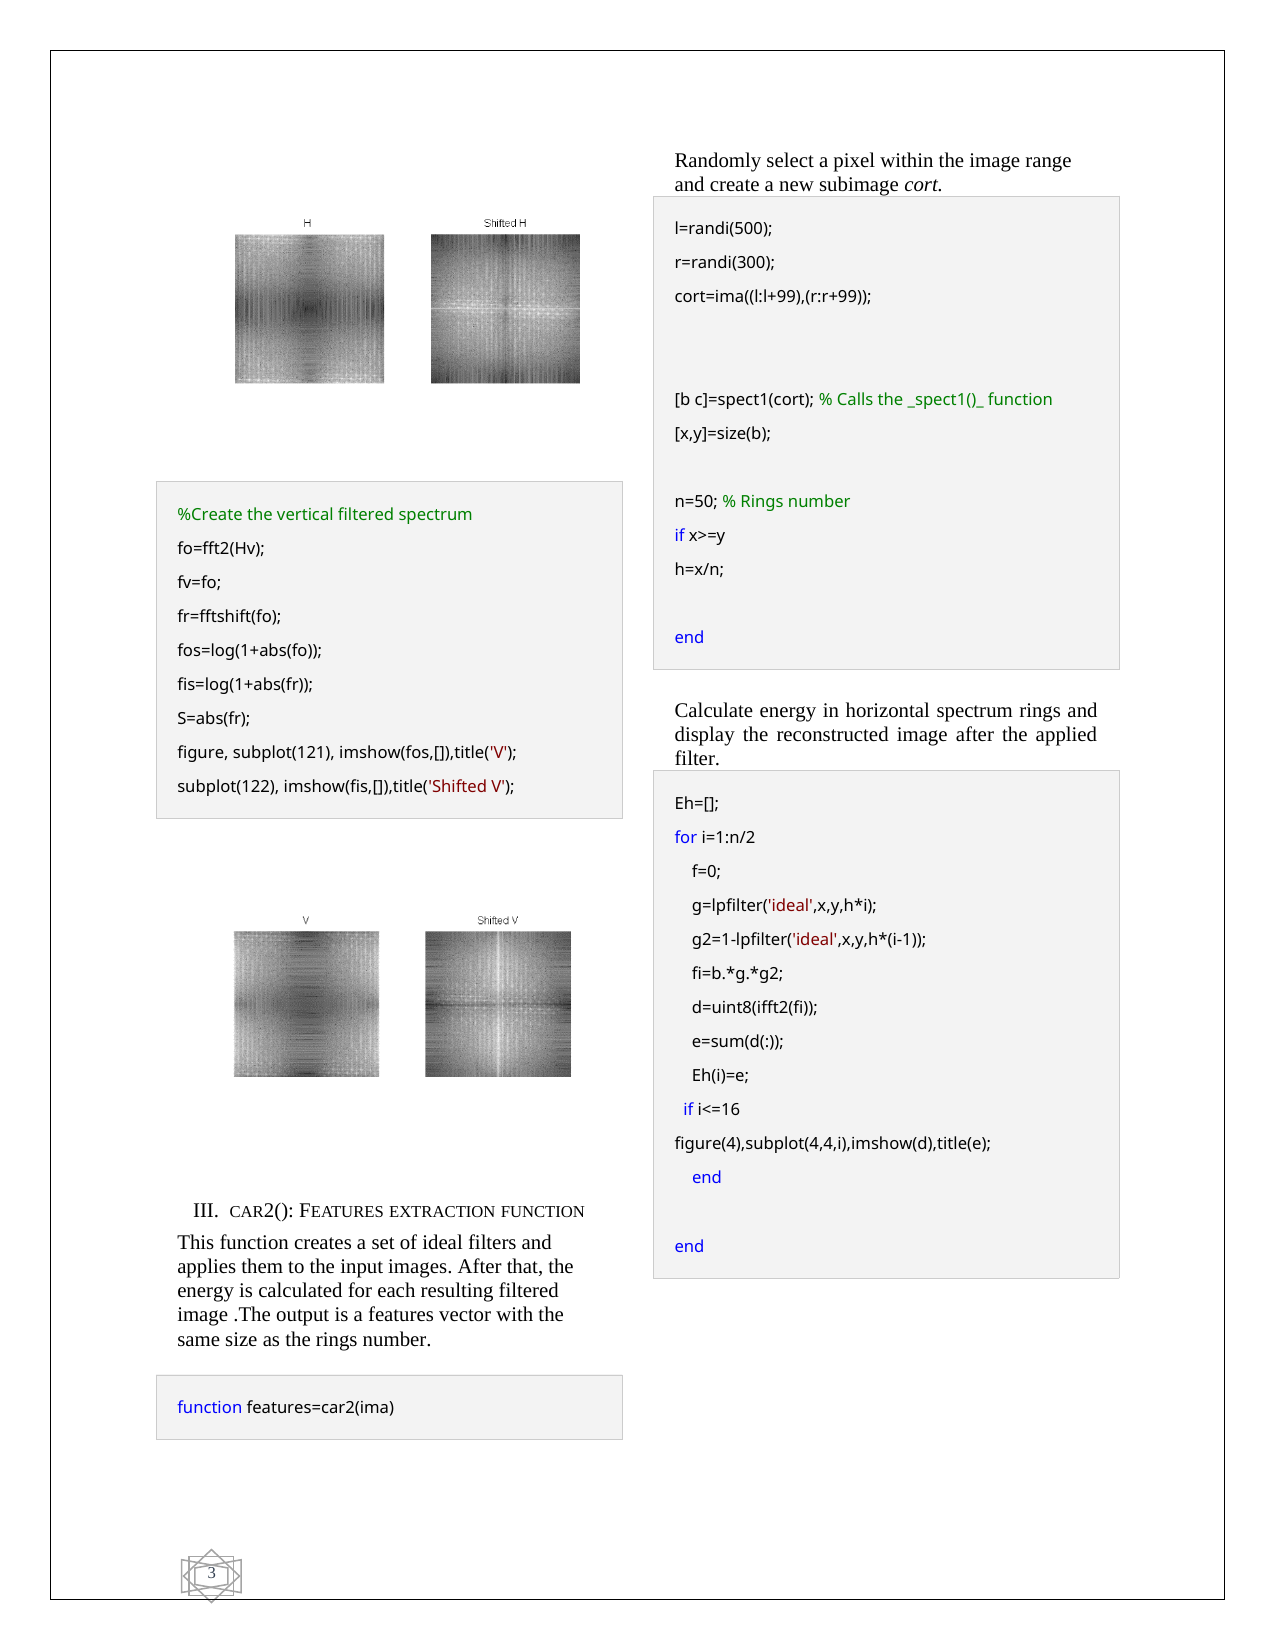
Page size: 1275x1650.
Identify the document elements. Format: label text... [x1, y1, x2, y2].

picture [177, 846, 612, 1173]
text This function creates a set of ideal filters and applies them to the input images. After that, the energy is calculated for each resulting filtered image .The output is a features vector with the same size as the rings number. [177, 1230, 601, 1351]
text Calculate energy in horizontal spectrum rings and display the reconstructed image after the applied filter. [674, 698, 1098, 770]
text function features=car2(ima) [157, 1376, 622, 1439]
text Randomly select a pixel within the image range and create a new subimage cort. [674, 147, 1098, 196]
picture [177, 147, 622, 481]
text l=randi(500); r=randi(300); cort=ima((l:l+99),(r:r+99)); [b c]=spect1(cort); % Calls the _spect1()_ function [x,y]=size(b); n=50; % Rings number if x>=y h=x/n; end [654, 197, 1119, 669]
subtitle car2(): Features extraction function [177, 1198, 601, 1222]
text Eh=[]; for i=1:n/2 f=0; g=lpfilter('ideal',x,y,h*i); g2=1-lpfilter('ideal',x,y,h*(i-1)); fi=b.*g.*g2; d=uint8(ifft2(fi)); e=sum(d(:)); Eh(i)=e; if i<=16 figure(4),subplot(4,4,i),imshow(d),title(e); end end [654, 771, 1119, 1278]
text %Create the vertical filtered spectrum fo=fft2(Hv); fv=fo; fr=fftshift(fo); fos=log(1+abs(fo)); fis=log(1+abs(fr)); S=abs(fr); figure, subplot(121), imshow(fos,[]),title('V'); subplot(122), imshow(fis,[]),title('Shifted V'); [157, 482, 622, 818]
